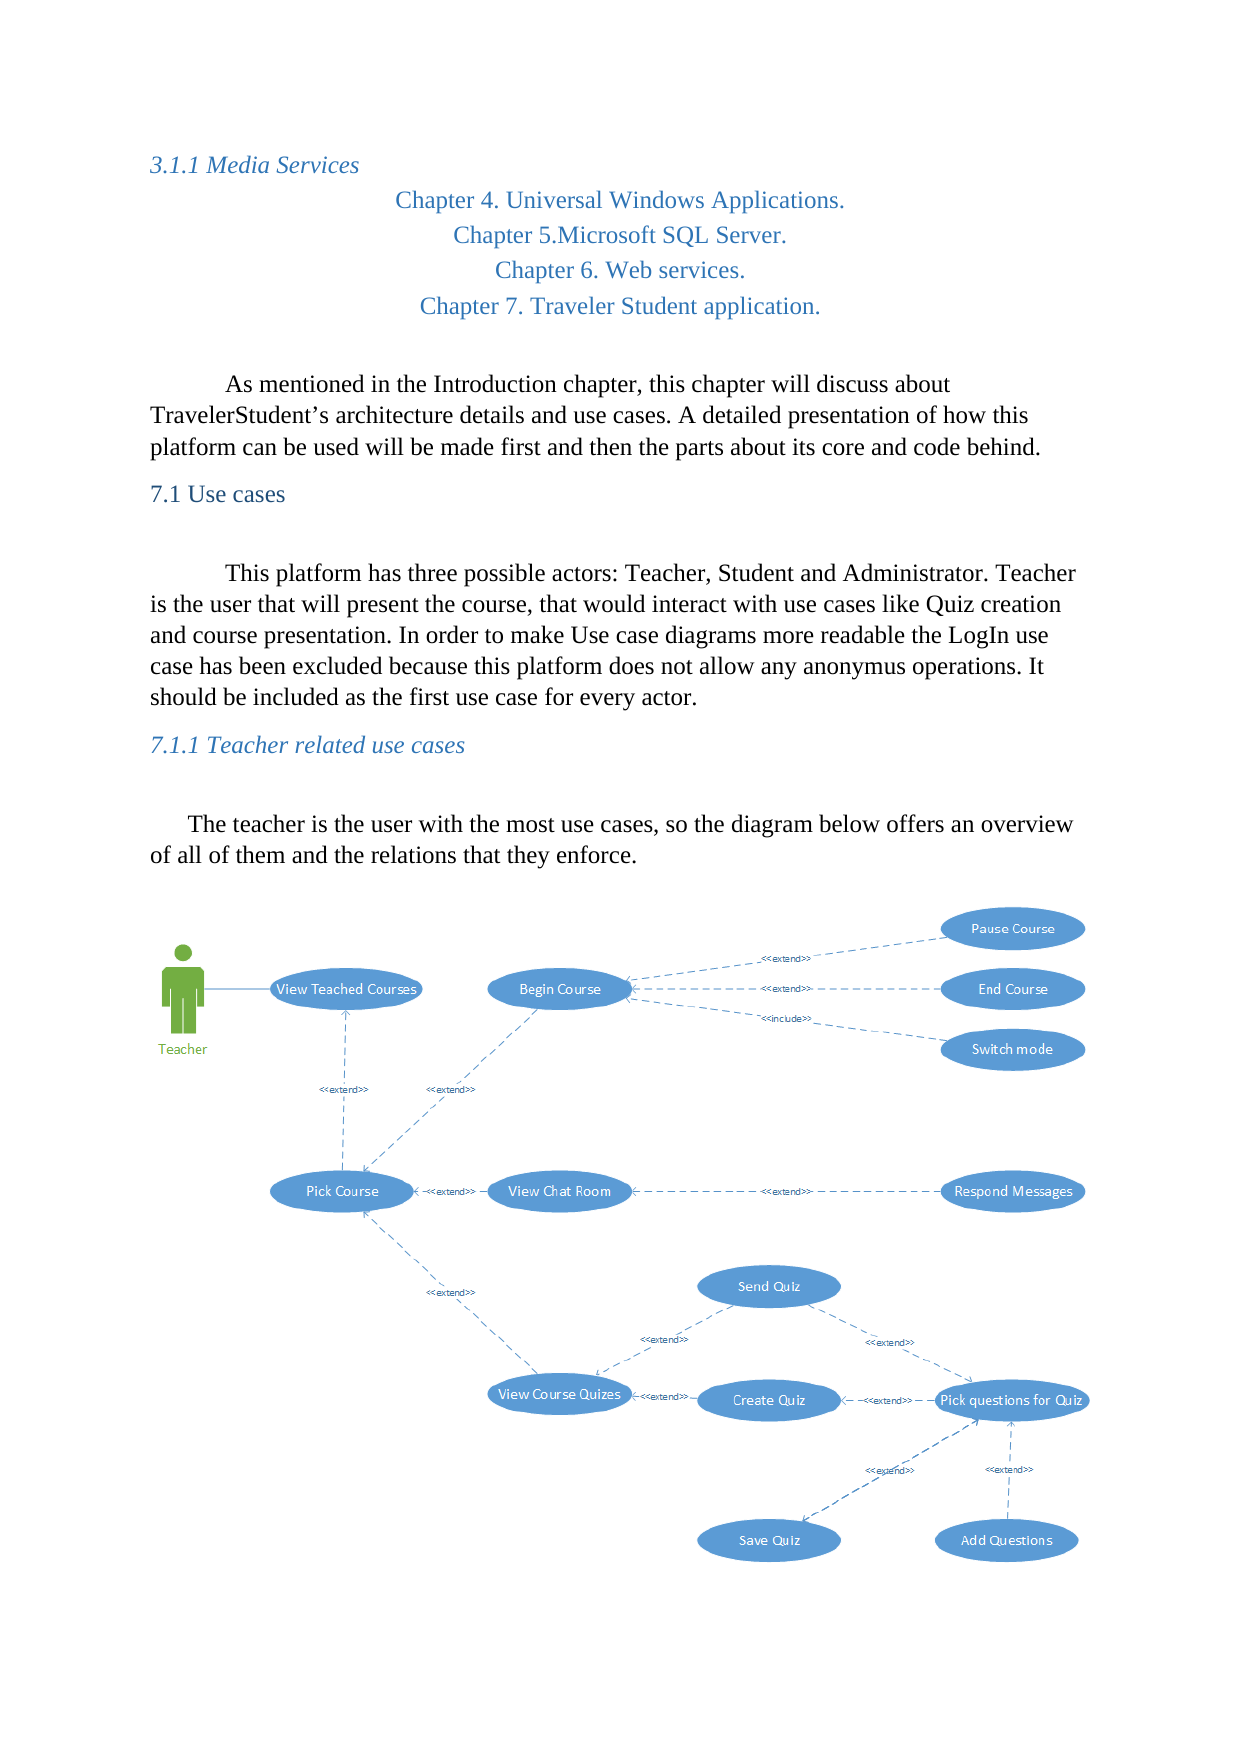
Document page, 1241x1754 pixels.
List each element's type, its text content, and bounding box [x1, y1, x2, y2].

subtitle Chapter 6. Web services. [150, 256, 1090, 284]
subtitle 7.1 Use cases [150, 479, 1090, 508]
subtitle Chapter 4. Universal Windows Applications. [150, 185, 1090, 214]
subtitle 7.1.1 Teacher related use cases [150, 730, 1090, 759]
text This platform has three possible actors: Teacher, Student and Administrator. Teacher is the user that will present the course, that would interact with use cases like Quiz creation and course presentation. In order to make Use case diagrams more readable the LogIn use case has been excluded because this platform does not allow any anonymus operations. It should be included as the first use case for every actor. [150, 558, 1090, 711]
subtitle 3.1.1 Media Services [150, 150, 1090, 179]
subtitle Chapter 5.Microsoft SQL Server. [150, 220, 1090, 249]
subtitle Chapter 7. Traveler Student application. [150, 291, 1090, 319]
picture [150, 905, 1091, 1563]
text As mentioned in the Introduction chapter, this chapter will discuss about TravelerStudent’s architecture details and use cases. A detailed presentation of how this platform can be used will be made first and then the parts about its core and code behind. [150, 369, 1090, 460]
text The teacher is the user with the most use cases, so the diagram below offers an overview of all of them and the relations that they enforce. [150, 809, 1090, 868]
